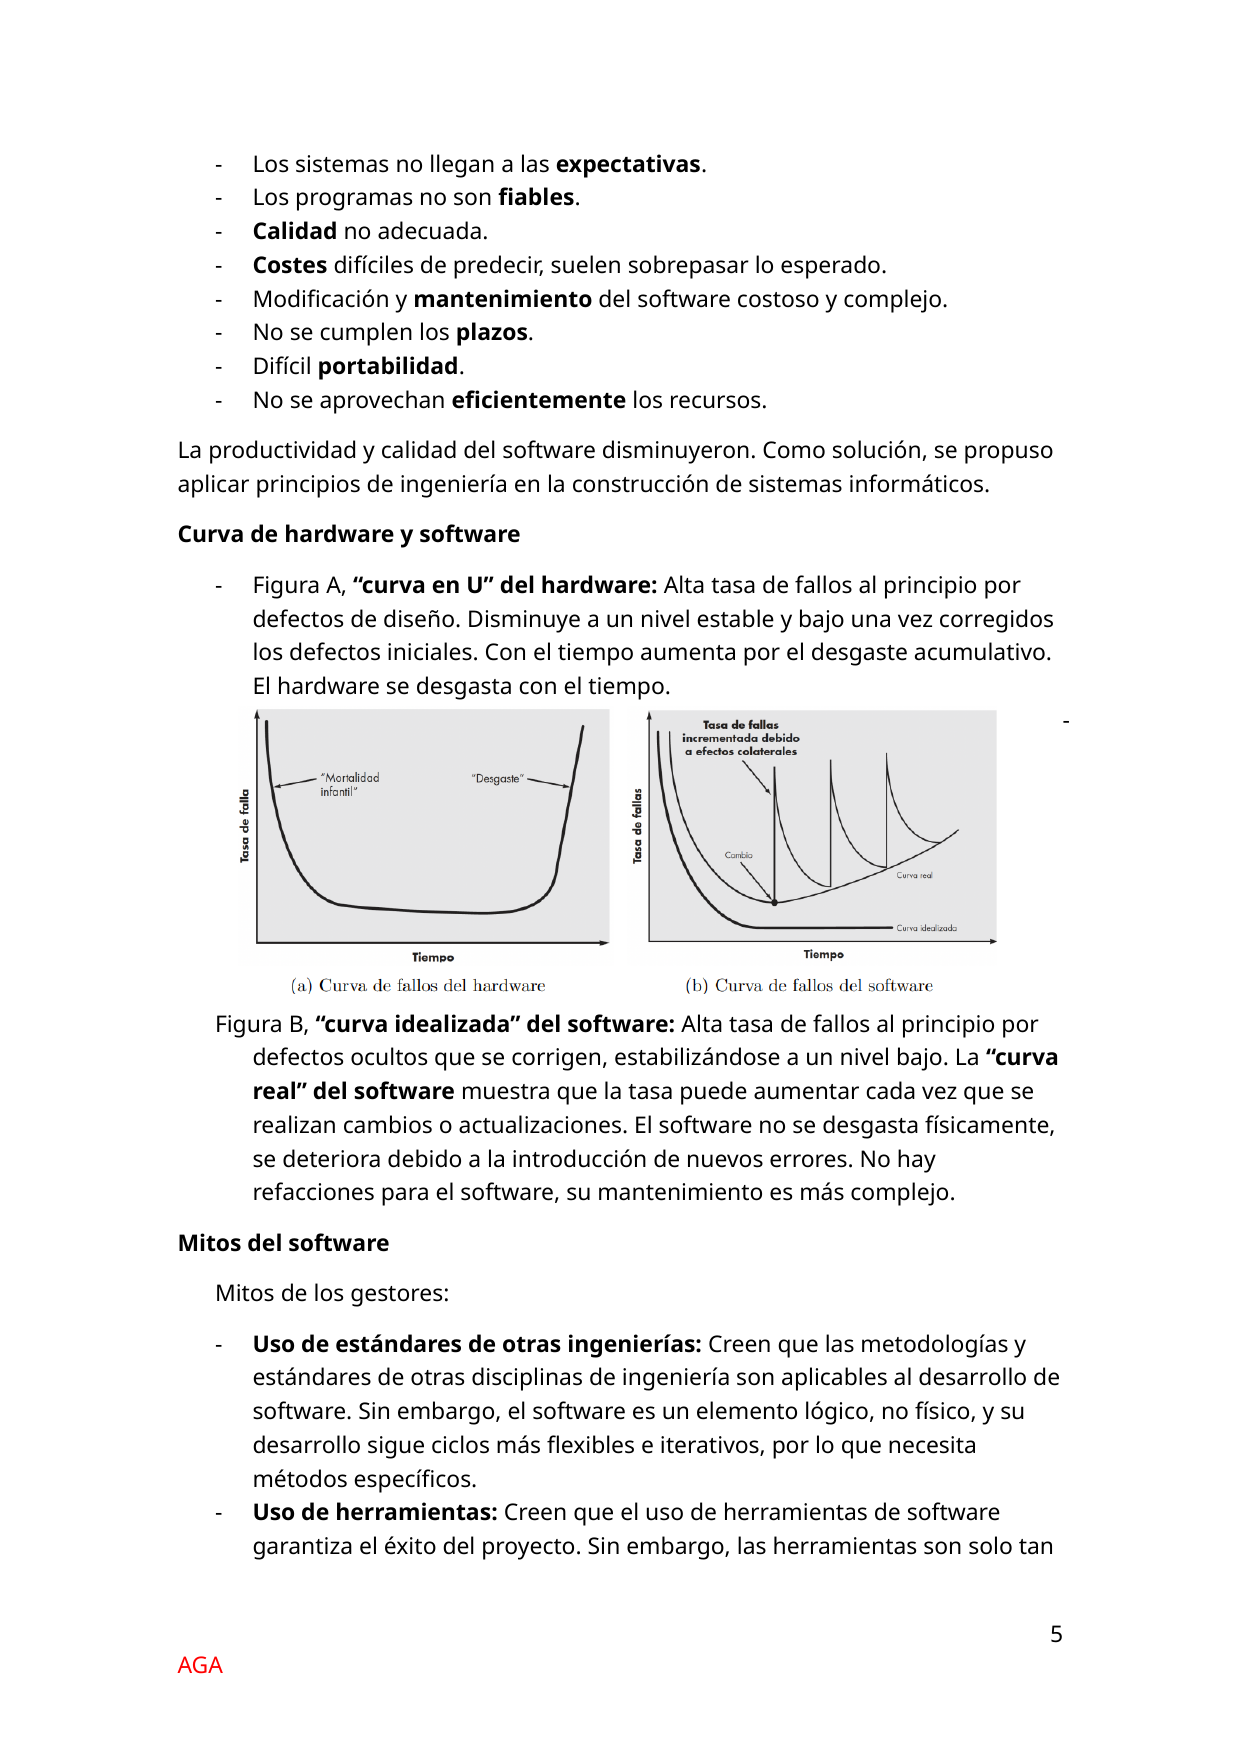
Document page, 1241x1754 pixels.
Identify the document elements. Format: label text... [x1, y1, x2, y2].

text Mitos del software [177, 1227, 1063, 1258]
list Modificación y mantenimiento del software costoso y complejo. [215, 283, 1063, 314]
list Figura A, “curva en U” del hardware: Alta tasa de fallos al principio por defectos de diseño. Disminuye a un nivel estable y bajo una vez corregidos los defectos iniciales. Con el tiempo aumenta por el desgaste acumulativo. El hardware se desgasta con el tiempo. [215, 569, 1063, 701]
list Costes difíciles de predecir, suelen sobrepasar lo esperado. [215, 249, 1063, 280]
picture [237, 706, 997, 994]
text La productividad y calidad del software disminuyeron. Como solución, se propuso aplicar principios de ingeniería en la construcción de sistemas informáticos. [177, 434, 1063, 499]
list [215, 1496, 1063, 1561]
list Uso de estándares de otras ingenierías: Creen que las metodologías y estándares de otras disciplinas de ingeniería son aplicables al desarrollo de software. Sin embargo, el software es un elemento lógico, no físico, y su desarrollo sigue ciclos más flexibles e iterativos, por lo que necesita métodos específicos. [215, 1328, 1063, 1494]
list Calidad no adecuada. [215, 215, 1063, 246]
text Mitos de los gestores: [177, 1277, 1063, 1308]
text Curva de hardware y software [177, 518, 1063, 550]
list No se aprovechan eficientemente los recursos. [215, 384, 1063, 415]
list Difícil portabilidad. [215, 350, 1063, 381]
list No se cumplen los plazos. [215, 316, 1063, 348]
list Los programas no son fiables. [215, 181, 1063, 213]
list Los sistemas no llegan a las expectativas. [215, 148, 1063, 179]
